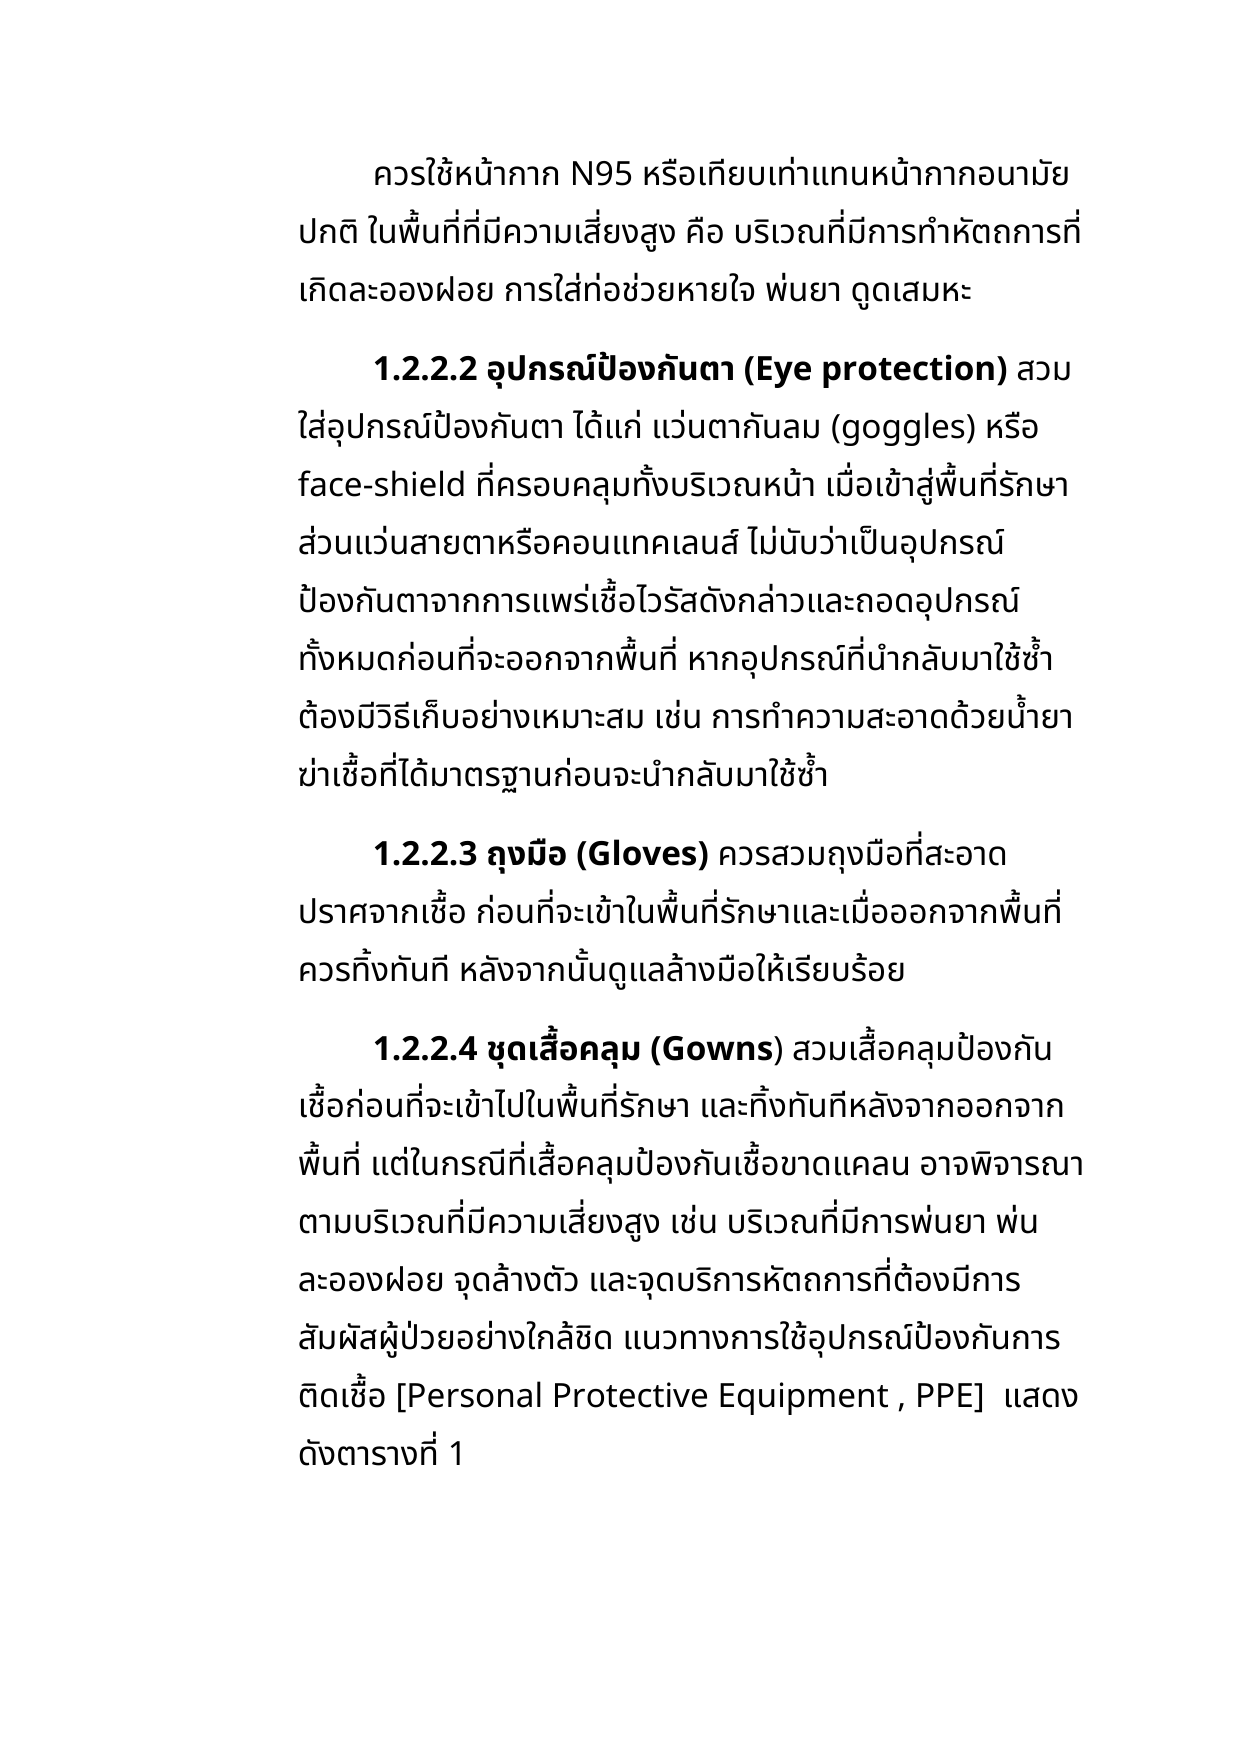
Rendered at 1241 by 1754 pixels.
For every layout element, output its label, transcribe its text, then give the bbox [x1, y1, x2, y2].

text 1.2.2.4 ชุดเสื้อคลุม (Gowns) สวมเสื้อคลุมป้องกันเชื้อก่อนที่จะเข้าไปในพื้นที่รักษา และทิ้งทันทีหลังจากออกจากพื้นที่ แต่ในกรณีที่เสื้อคลุมป้องกันเชื้อขาดแคลน อาจพิจารณาตามบริเวณที่มีความเสี่ยงสูง เช่น บริเวณที่มีการพ่นยา พ่นละอองฝอย จุดล้างตัว และจุดบริการหัตถการที่ต้องมีการสัมผัสผู้ป่วยอย่างใกล้ชิด แนวทางการใช้อุปกรณ์ป้องกันการติดเชื้อ [Personal Protective Equipment , PPE] แสดงดังตารางที่ 1 [298, 1024, 1090, 1481]
text 1.2.2.3 ถุงมือ (Gloves) ควรสวมถุงมือที่สะอาด ปราศจากเชื้อ ก่อนที่จะเข้าในพื้นที่รักษาและเมื่อออกจากพื้นที่ควรทิ้งทันที หลังจากนั้นดูแลล้างมือให้เรียบร้อย [298, 829, 1090, 996]
text 1.2.2.2 อุปกรณ์ป้องกันตา (Eye protection) สวมใส่อุปกรณ์ป้องกันตา ได้แก่ แว่นตากันลม (goggles) หรือ face-shield ที่ครอบคลุมทั้งบริเวณหน้า เมื่อเข้าสู่พื้นที่รักษา ส่วนแว่นสายตาหรือคอนแทคเลนส์ ไม่นับว่าเป็นอุปกรณ์ป้องกันตาจากการแพร่เชื้อไวรัสดังกล่าวและถอดอุปกรณ์ทั้งหมดก่อนที่จะออกจากพื้นที่ หากอุปกรณ์ที่นำกลับมาใช้ซ้ำ ต้องมีวิธีเก็บอย่างเหมาะสม เช่น การทำความสะอาดด้วยน้ำยาฆ่าเชื้อที่ได้มาตรฐานก่อนจะนำกลับมาใช้ซ้ำ [298, 345, 1090, 801]
text ควรใช้หน้ากาก N95 หรือเทียบเท่าแทนหน้ากากอนามัยปกติ ในพื้นที่ที่มีความเสี่ยงสูง คือ บริเวณที่มีการทำหัตถการที่เกิดละอองฝอย การใส่ท่อช่วยหายใจ พ่นยา ดูดเสมหะ [298, 150, 1090, 316]
